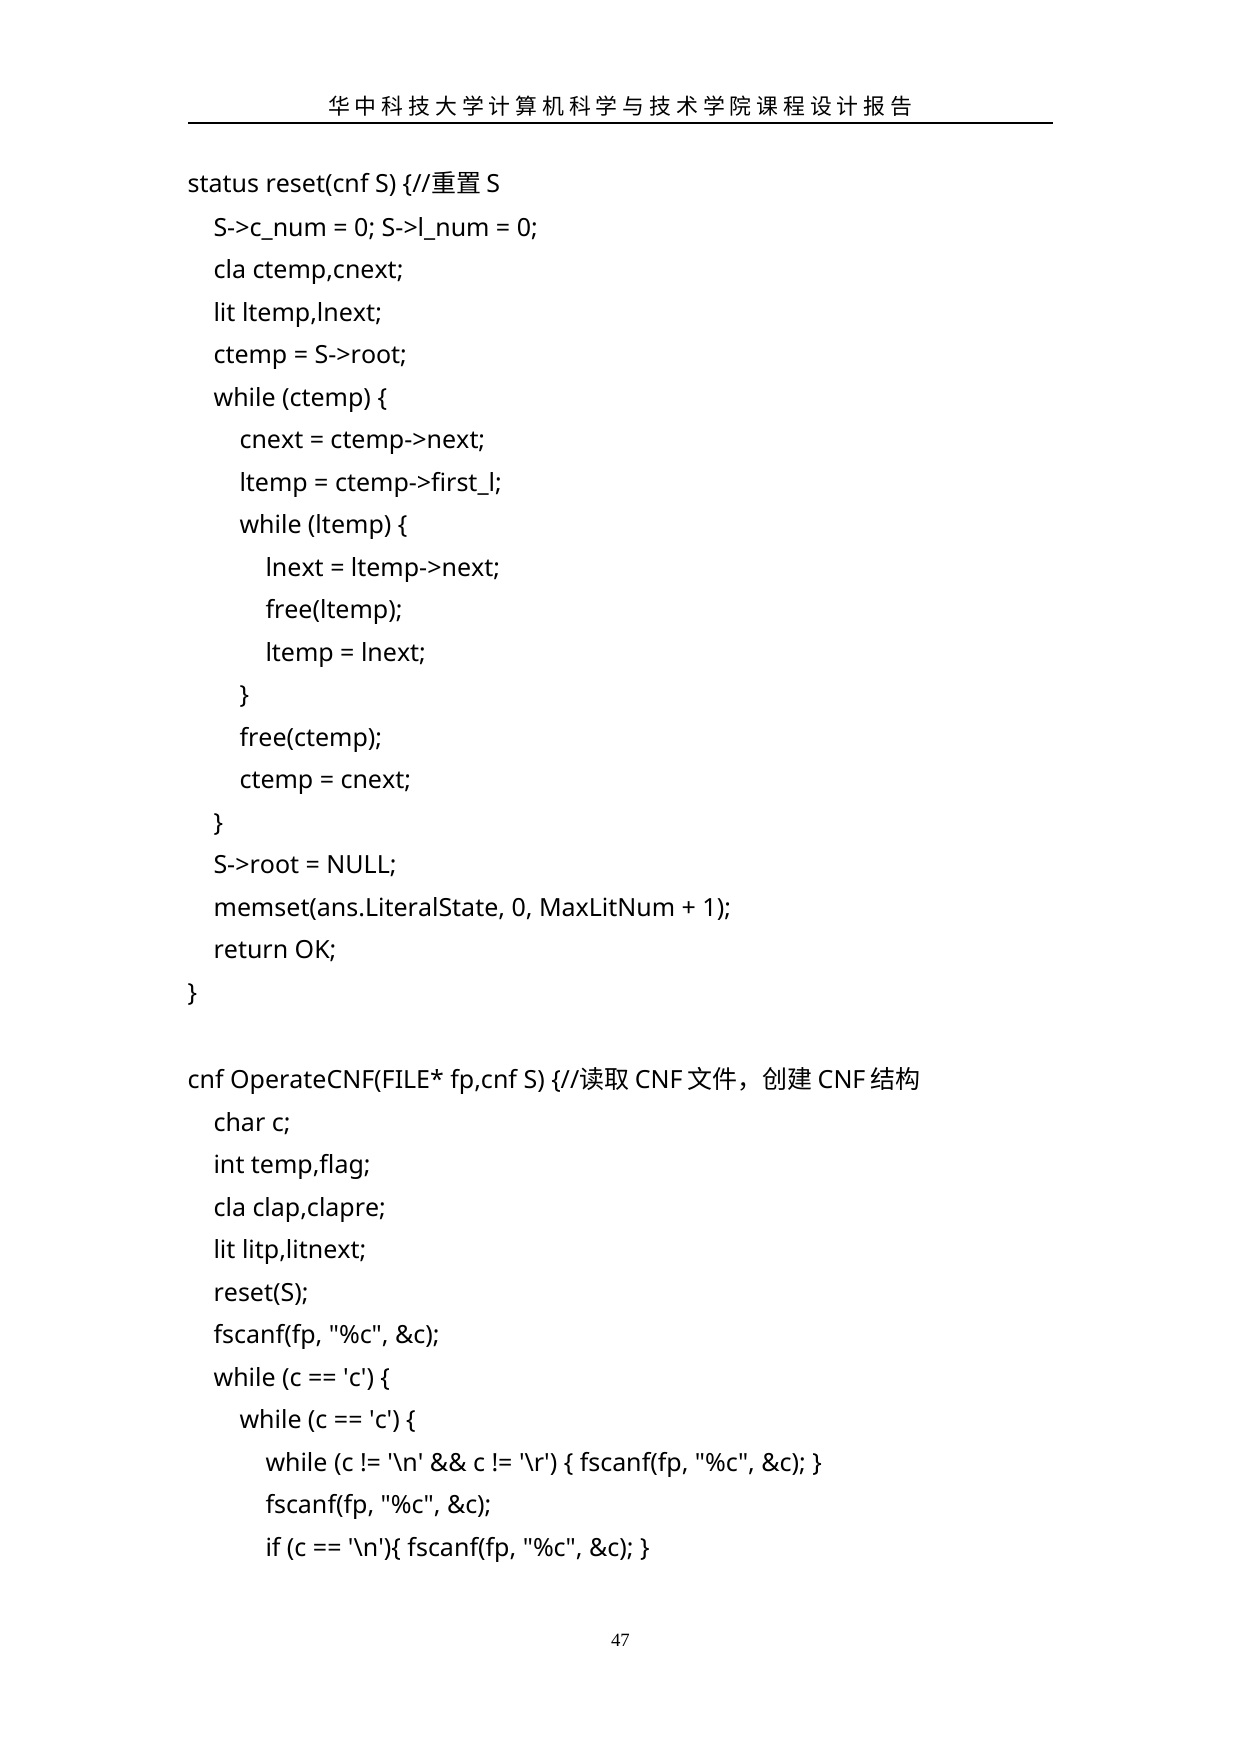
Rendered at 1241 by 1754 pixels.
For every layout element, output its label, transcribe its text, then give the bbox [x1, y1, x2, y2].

text reset(S); [187, 1274, 1053, 1308]
text } [187, 677, 1053, 711]
text fscanf(fp, "%c", &c); [187, 1487, 1053, 1521]
text cla clap,clapre; [187, 1189, 1053, 1223]
text S->root = NULL; [187, 847, 1053, 881]
text while (c == 'c') { [187, 1359, 1053, 1393]
text char c; [187, 1104, 1053, 1138]
text lit ltemp,lnext; [187, 294, 1053, 328]
text } [187, 974, 1053, 1008]
text cnf OperateCNF(FILE* fp,cnf S) {//读取CNF文件，创建CNF结构 [187, 1059, 1053, 1095]
text return OK; [187, 932, 1053, 966]
text ctemp = S->root; [187, 337, 1053, 371]
text while (c != '\n' && c != '\r') { fscanf(fp, "%c", &c); } [187, 1444, 1053, 1478]
text lit litp,litnext; [187, 1232, 1053, 1266]
text ctemp = cnext; [187, 762, 1053, 796]
text cla ctemp,cnext; [187, 252, 1053, 286]
text free(ctemp); [187, 719, 1053, 753]
text fscanf(fp, "%c", &c); [187, 1317, 1053, 1351]
text status reset(cnf S) {//重置S [187, 164, 1053, 200]
text int temp,flag; [187, 1147, 1053, 1181]
text if (c == '\n'){ fscanf(fp, "%c", &c); } [187, 1529, 1053, 1563]
text while (c == 'c') { [187, 1402, 1053, 1436]
text ltemp = ctemp->first_l; [187, 464, 1053, 498]
text ltemp = lnext; [187, 634, 1053, 668]
text lnext = ltemp->next; [187, 549, 1053, 583]
text S->c_num = 0; S->l_num = 0; [187, 209, 1053, 243]
text while (ctemp) { [187, 379, 1053, 413]
text free(ltemp); [187, 592, 1053, 626]
text while (ltemp) { [187, 507, 1053, 541]
text cnext = ctemp->next; [187, 422, 1053, 456]
text memset(ans.LiteralState, 0, MaxLitNum + 1); [187, 889, 1053, 923]
text } [187, 804, 1053, 838]
